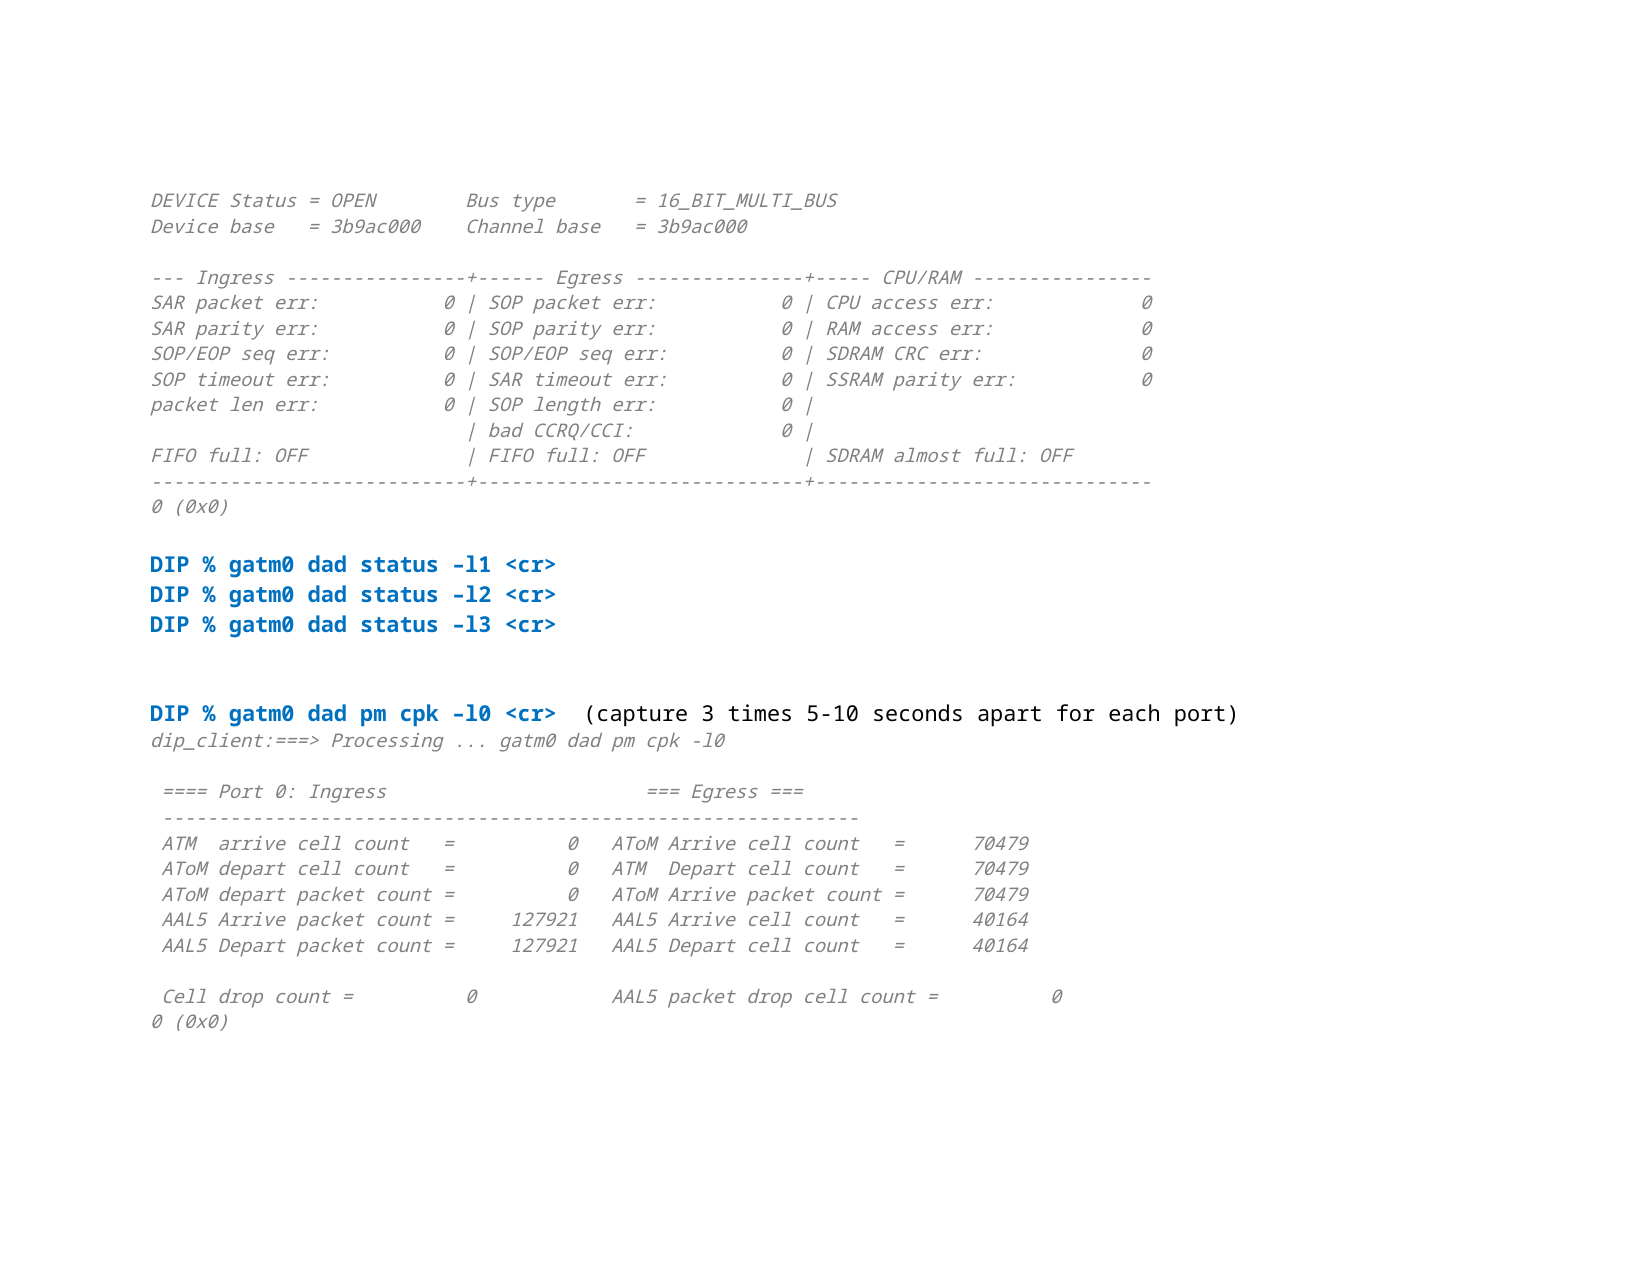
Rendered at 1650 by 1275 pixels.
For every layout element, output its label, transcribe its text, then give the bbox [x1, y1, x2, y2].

text SAR packet err: 0 | SOP packet err: 0 | CPU access err: 0 [150, 289, 1500, 315]
text dip_client:===> Processing ... gatm0 dad pm cpk -l0 [150, 728, 1500, 753]
text SOP/EOP seq err: 0 | SOP/EOP seq err: 0 | SDRAM CRC err: 0 [150, 341, 1500, 366]
text AToM depart cell count = 0 ATM Depart cell count = 70479 [150, 855, 1500, 881]
text DIP % gatm0 dad status –l2 <cr> [150, 579, 1500, 609]
text packet len err: 0 | SOP length err: 0 | [150, 392, 1500, 417]
text DIP % gatm0 dad status –l1 <cr> [150, 549, 1500, 579]
text Device base = 3b9ac000 Channel base = 3b9ac000 [150, 213, 1500, 238]
text AToM depart packet count = 0 AToM Arrive packet count = 70479 [150, 881, 1500, 906]
text Cell drop count = 0 AAL5 packet drop cell count = 0 [150, 983, 1500, 1008]
text FIFO full: OFF | FIFO full: OFF | SDRAM almost full: OFF [150, 443, 1500, 468]
text DIP % gatm0 dad status –l3 <cr> [150, 609, 1500, 638]
text AAL5 Depart packet count = 127921 AAL5 Depart cell count = 40164 [150, 932, 1500, 957]
text ATM arrive cell count = 0 AToM Arrive cell count = 70479 [150, 830, 1500, 855]
text SAR parity err: 0 | SOP parity err: 0 | RAM access err: 0 [150, 315, 1500, 341]
text -------------------------------------------------------------- [150, 804, 1500, 830]
text | bad CCRQ/CCI: 0 | [150, 417, 1500, 443]
text AAL5 Arrive packet count = 127921 AAL5 Arrive cell count = 40164 [150, 906, 1500, 932]
text 0 (0x0) [150, 1008, 1500, 1034]
text DIP % gatm0 dad pm cpk –l0 <cr> (capture 3 times 5-10 seconds apart for each port) [150, 698, 1500, 728]
text ----------------------------+-----------------------------+------------------------------ [150, 468, 1500, 494]
text 0 (0x0) [150, 494, 1500, 519]
text SOP timeout err: 0 | SAR timeout err: 0 | SSRAM parity err: 0 [150, 366, 1500, 392]
text ==== Port 0: Ingress === Egress === [150, 779, 1500, 804]
text --- Ingress ----------------+------ Egress ---------------+----- CPU/RAM ---------------- [150, 264, 1500, 289]
text DEVICE Status = OPEN Bus type = 16_BIT_MULTI_BUS [150, 187, 1500, 213]
